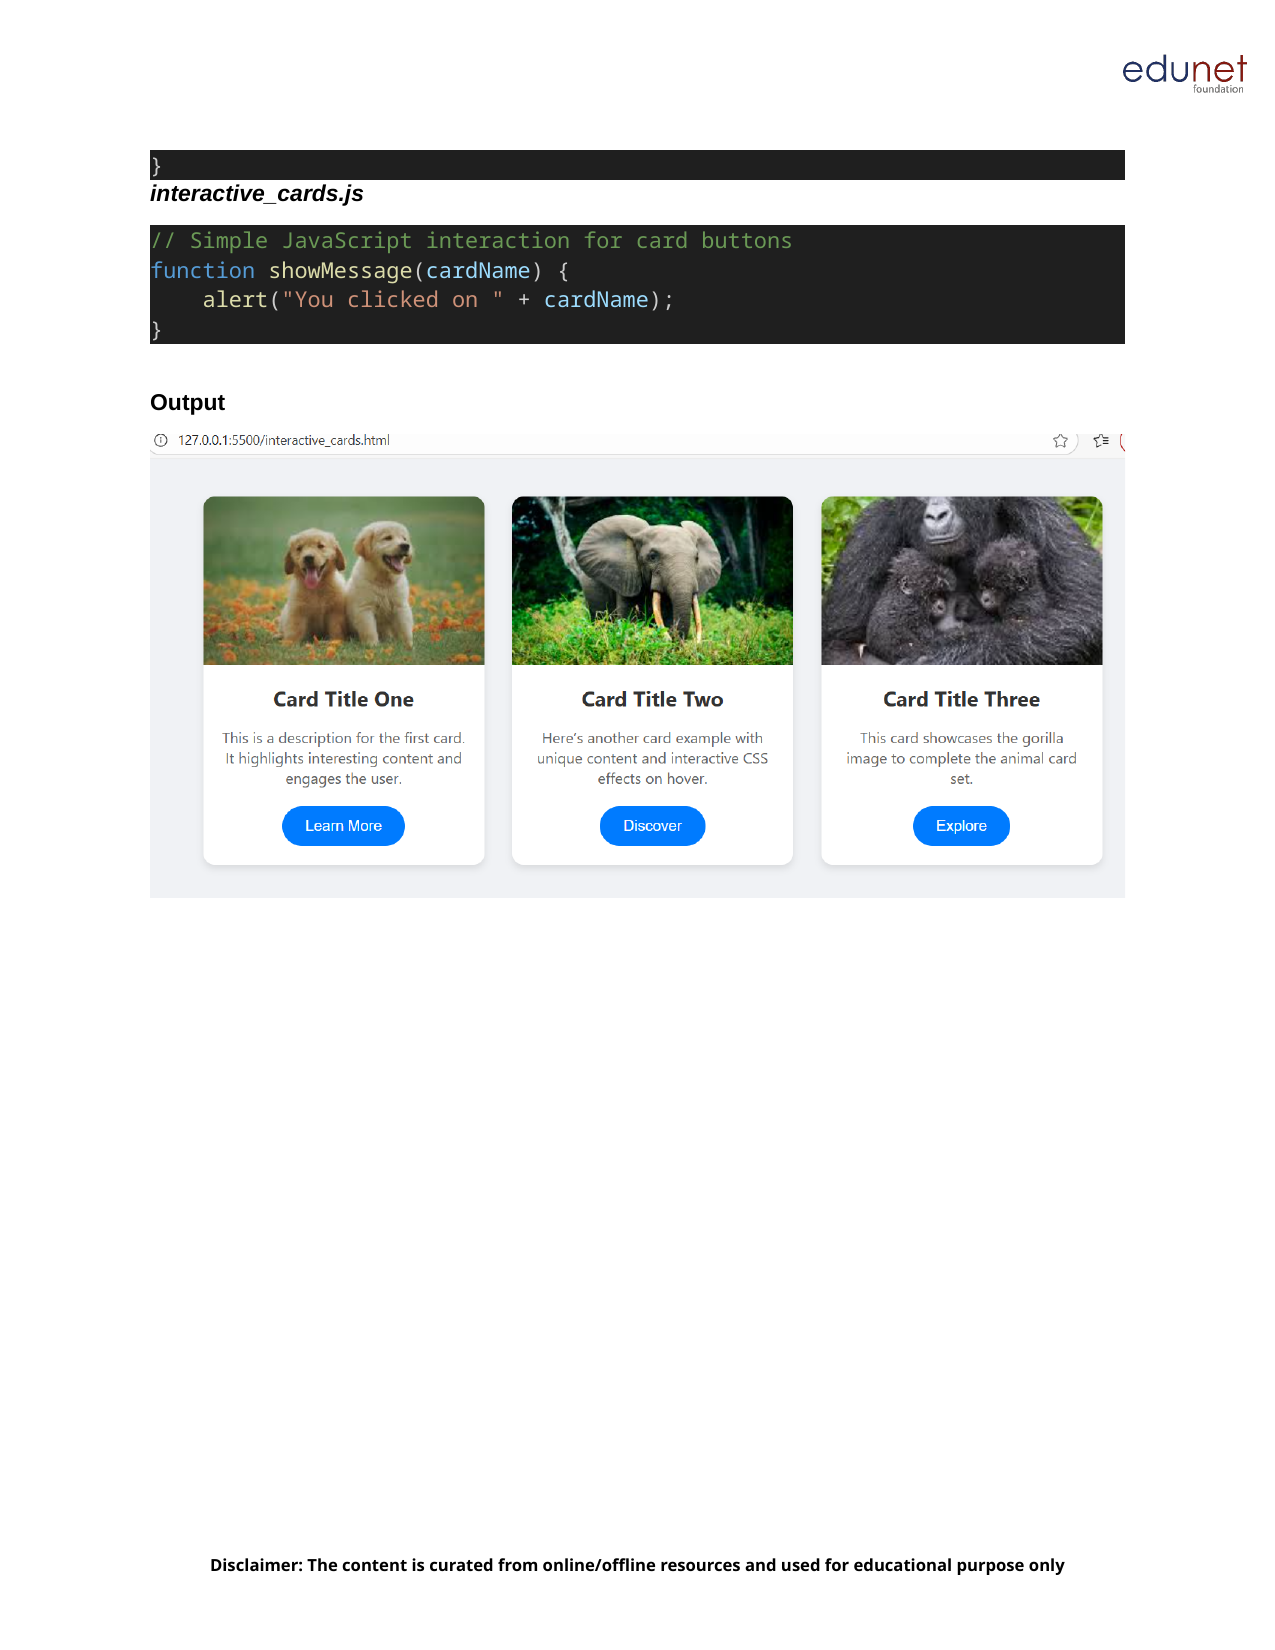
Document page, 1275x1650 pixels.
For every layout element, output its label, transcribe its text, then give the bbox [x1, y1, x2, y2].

text // Simple JavaScript interaction for card buttons [150, 225, 1125, 255]
text function showMessage(cardName) { [150, 255, 1125, 284]
text alert("You clicked on " + cardName); [150, 284, 1125, 314]
text Output [150, 389, 1125, 416]
picture [150, 434, 1125, 898]
picture [1121, 53, 1248, 95]
text } [150, 150, 1125, 180]
text interactive_cards.js [150, 180, 1125, 206]
text } [150, 314, 1125, 344]
